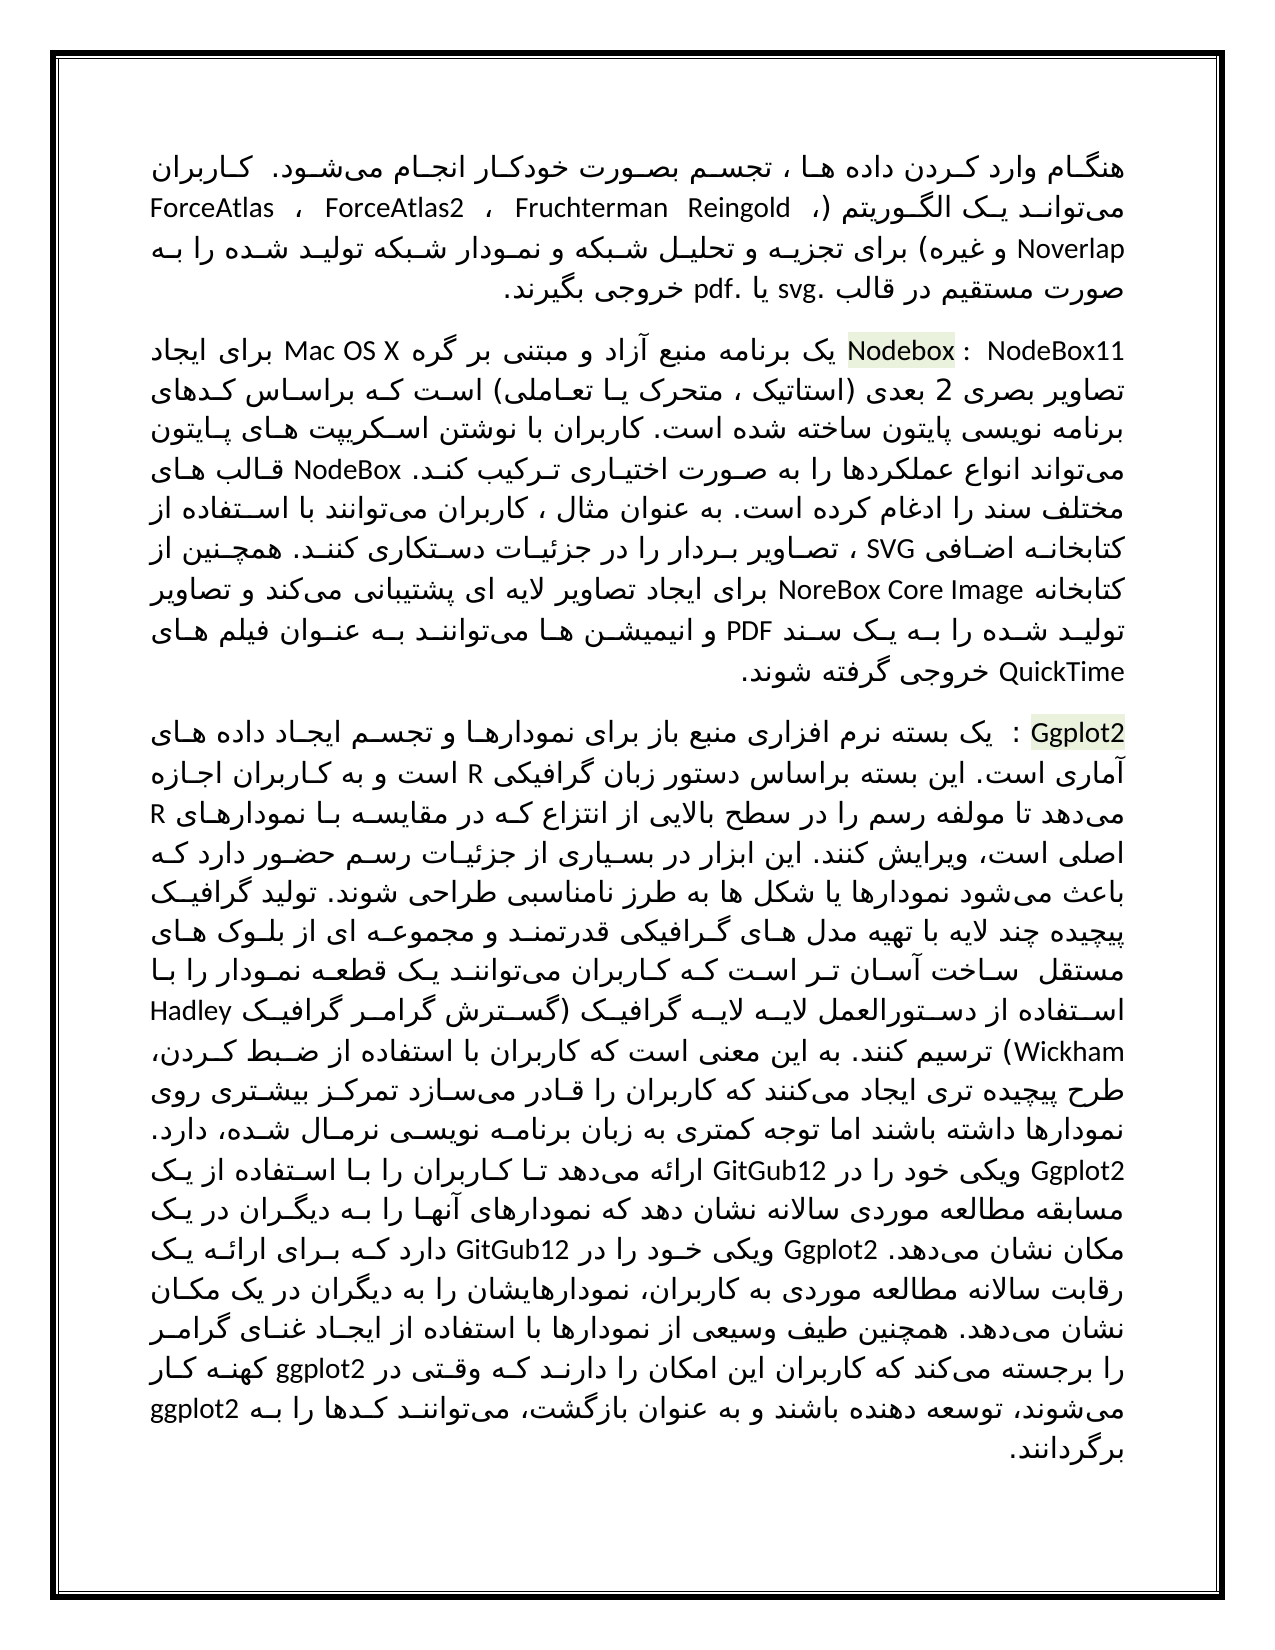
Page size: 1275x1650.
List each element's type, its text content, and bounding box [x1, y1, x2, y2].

text Nodebox : NodeBox11 یک برنامه منبع آزاد و مبتنی بر گره Mac OS X برای ایجاد تصاویر بصری 2 بعدی (استاتیک ، متحرک یا تعاملی) است که براساس کدهای برنامه نویسی پایتون ساخته شده است. کاربران با نوشتن اسکریپت های پایتون می‌تواند انواع عملکردها را به صورت اختیاری ترکیب کند. NodeBox قالب های مختلف سند را ادغام کرده است. به عنوان مثال ، کاربران می‌توانند با استفاده از کتابخانه اضافی SVG ، تصاویر بردار را در جزئیات دستکاری کنند. همچنین از کتابخانه NoreBox Core Image برای ایجاد تصاویر لایه ای پشتیبانی می‌کند و تصاویر تولید شده را به یک سند PDF و انیمیشن ها می‌توانند به عنوان فیلم های QuickTime خروجی گرفته شوند. [150, 332, 1125, 688]
text Ggplot2 : یک بسته نرم افزاری منبع باز برای نمودارها و تجسم ایجاد داده های آماری است. این بسته براساس دستور زبان گرافیکی R است و به کاربران اجازه می‌دهد تا مولفه رسم را در سطح بالایی از انتزاع که در مقایسه با نمودارهای R اصلی است، ویرایش کنند. این ابزار در بسیاری از جزئیات رسم حضور دارد که باعث می‌شود نمودارها یا شکل ها به طرز نامناسبی طراحی شوند. تولید گرافیک پیچیده چند لایه با تهیه مدل های گرافیکی قدرتمند و مجموعه ای از بلوک های مستقل ساخت آسان تر است که کاربران می‌توانند یک قطعه نمودار را با استفاده از دستورالعمل لایه لایه گرافیک (گسترش گرامر گرافیک Hadley Wickham) ترسیم کنند. به این معنی است که کاربران با استفاده از ضبط کردن، طرح پیچیده تری ایجاد می‌کنند که کاربران را قادر می‌سازد تمرکز بیشتری روی نمودارها داشته باشند اما توجه کمتری به زبان برنامه نویسی نرمال شده، دارد. Ggplot2 ویکی خود را در GitGub12 ارائه می‌دهد تا کاربران را با استفاده از یک مسابقه مطالعه موردی سالانه نشان دهد که نمودارهای آنها را به دیگران در یک مکان نشان می‌دهد. Ggplot2 ویکی خود را در GitGub12 دارد که برای ارائه یک رقابت سالانه مطالعه موردی به کاربران، نمودارهایشان را به دیگران در یک مکان نشان می‌دهد. همچنین طیف وسیعی از نمودارها با استفاده از ایجاد غنای گرامر را برجسته می‌کند که کاربران این امکان را دارند که وقتی در ggplot2 کهنه کار می‌شوند، توسعه دهنده باشند و به عنوان بازگشت، می‌توانند کدها را به ggplot2 برگردانند. [150, 714, 1125, 1465]
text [150, 150, 1125, 306]
